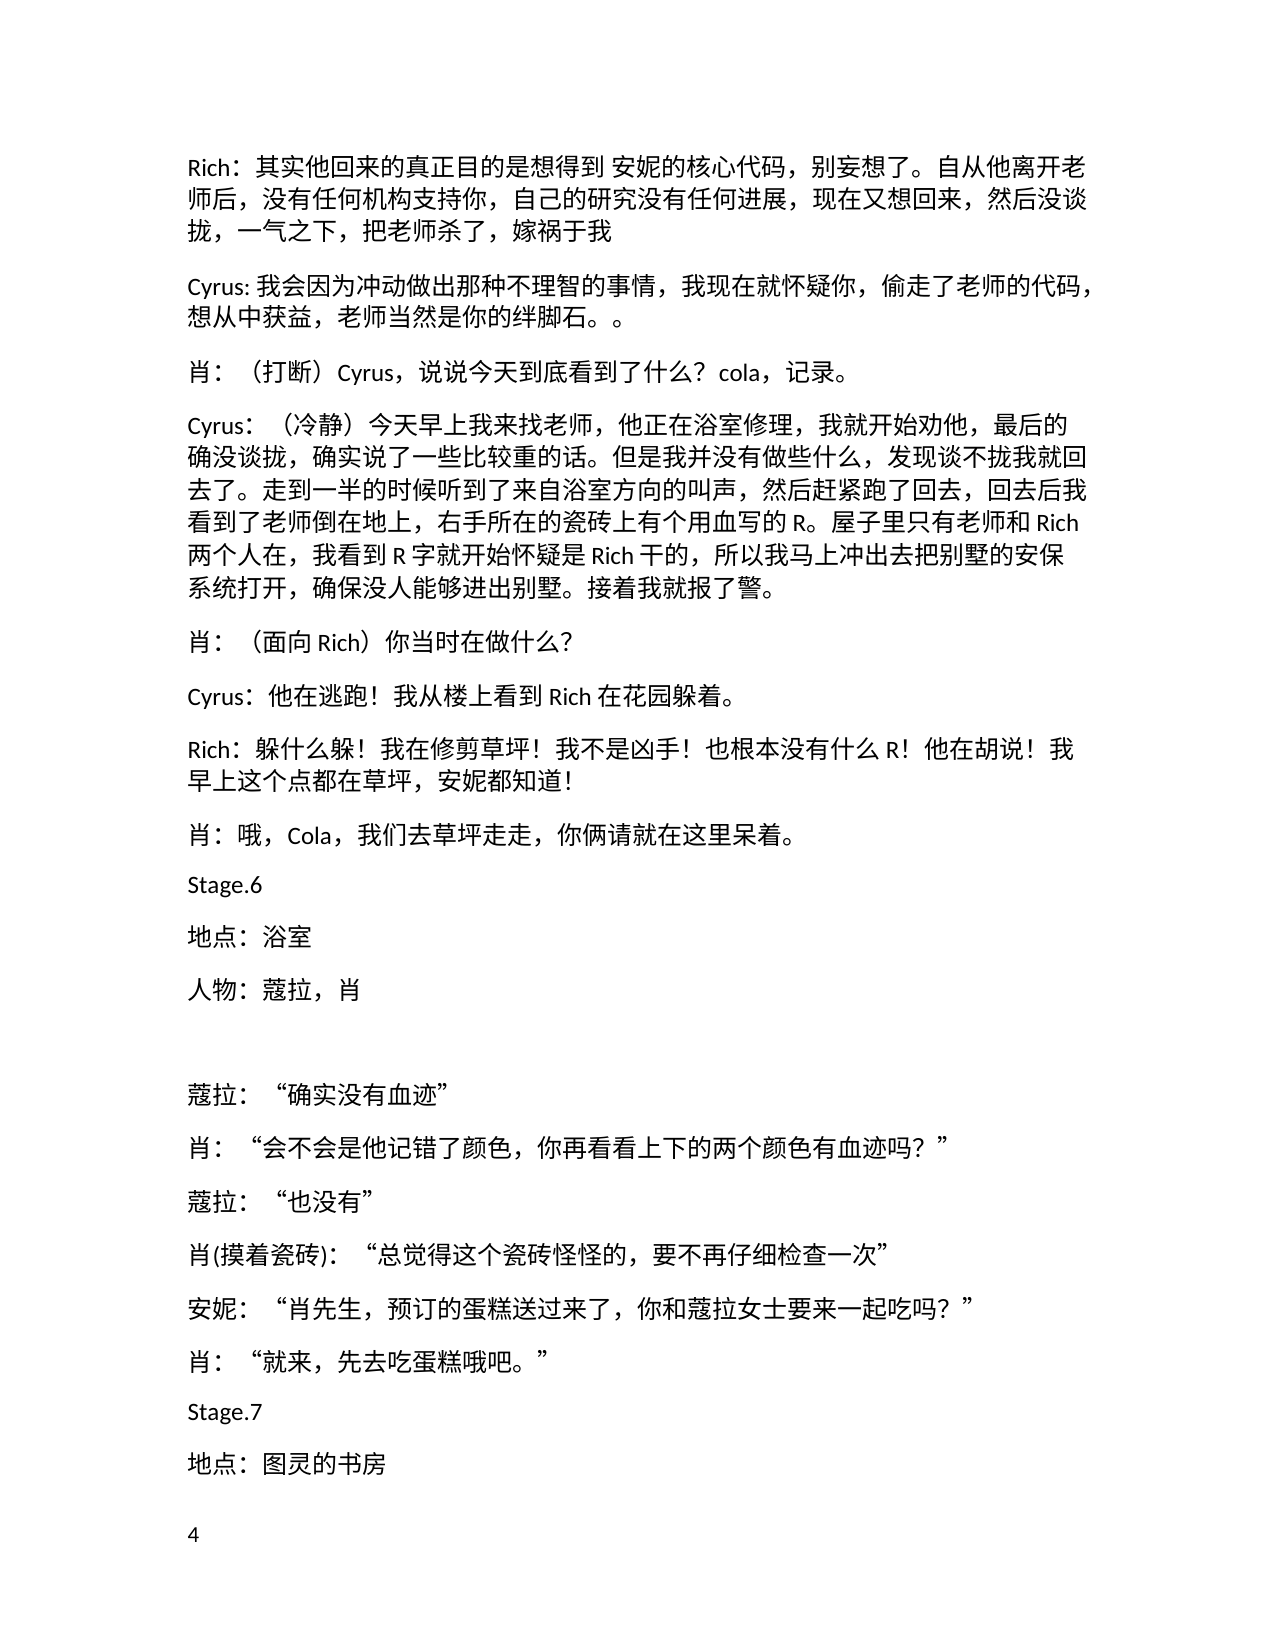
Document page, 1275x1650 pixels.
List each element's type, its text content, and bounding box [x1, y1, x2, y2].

text Cyrus: 我会因为冲动做出那种不理智的事情，我现在就怀疑你，偷走了老师的代码，想从中获益，老师当然是你的绊脚石。。 [187, 269, 1087, 334]
text 肖：（打断）Cyrus，说说今天到底看到了什么？cola，记录。 [187, 355, 1087, 388]
text Cyrus：他在逃跑！我从楼上看到Rich在花园躲着。 [187, 679, 1087, 711]
text Stage.7 [187, 1399, 1087, 1426]
text 肖：（面向Rich）你当时在做什么？ [187, 625, 1087, 658]
text Rich：其实他回来的真正目的是想得到 安妮的核心代码，别妄想了。自从他离开老师后，没有任何机构支持你，自己的研究没有任何进展，现在又想回来，然后没谈拢，一气之下，把老师杀了，嫁祸于我 [187, 150, 1087, 248]
text 地点：浴室 [187, 920, 1087, 953]
text Cyrus：（冷静）今天早上我来找老师，他正在浴室修理，我就开始劝他，最后的确没谈拢，确实说了一些比较重的话。但是我并没有做些什么，发现谈不拢我就回去了。走到一半的时候听到了来自浴室方向的叫声，然后赶紧跑了回去，回去后我看到了老师倒在地上，右手所在的瓷砖上有个用血写的R。屋子里只有老师和Rich两个人在，我看到R字就开始怀疑是Rich干的，所以我马上冲出去把别墅的安保系统打开，确保没人能够进出别墅。接着我就报了警。 [187, 408, 1087, 604]
text 肖(摸着瓷砖)：“总觉得这个瓷砖怪怪的，要不再仔细检查一次” [187, 1239, 1087, 1271]
text 人物：蔻拉，肖 [187, 973, 1087, 1006]
text Rich：躲什么躲！我在修剪草坪！我不是凶手！也根本没有什么R！他在胡说！我早上这个点都在草坪，安妮都知道！ [187, 732, 1087, 798]
text 肖：“就来，先去吃蛋糕哦吧。” [187, 1346, 1087, 1378]
text 安妮：“肖先生，预订的蛋糕送过来了，你和蔻拉女士要来一起吃吗？” [187, 1292, 1087, 1325]
text 肖：“会不会是他记错了颜色，你再看看上下的两个颜色有血迹吗？” [187, 1132, 1087, 1164]
text 蔻拉：“确实没有血迹” [187, 1078, 1087, 1111]
text 地点：图灵的书房 [187, 1447, 1087, 1480]
text 蔻拉：“也没有” [187, 1185, 1087, 1218]
text 肖：哦，Cola，我们去草坪走走，你俩请就在这里呆着。 [187, 818, 1087, 851]
text Stage.6 [187, 872, 1087, 899]
